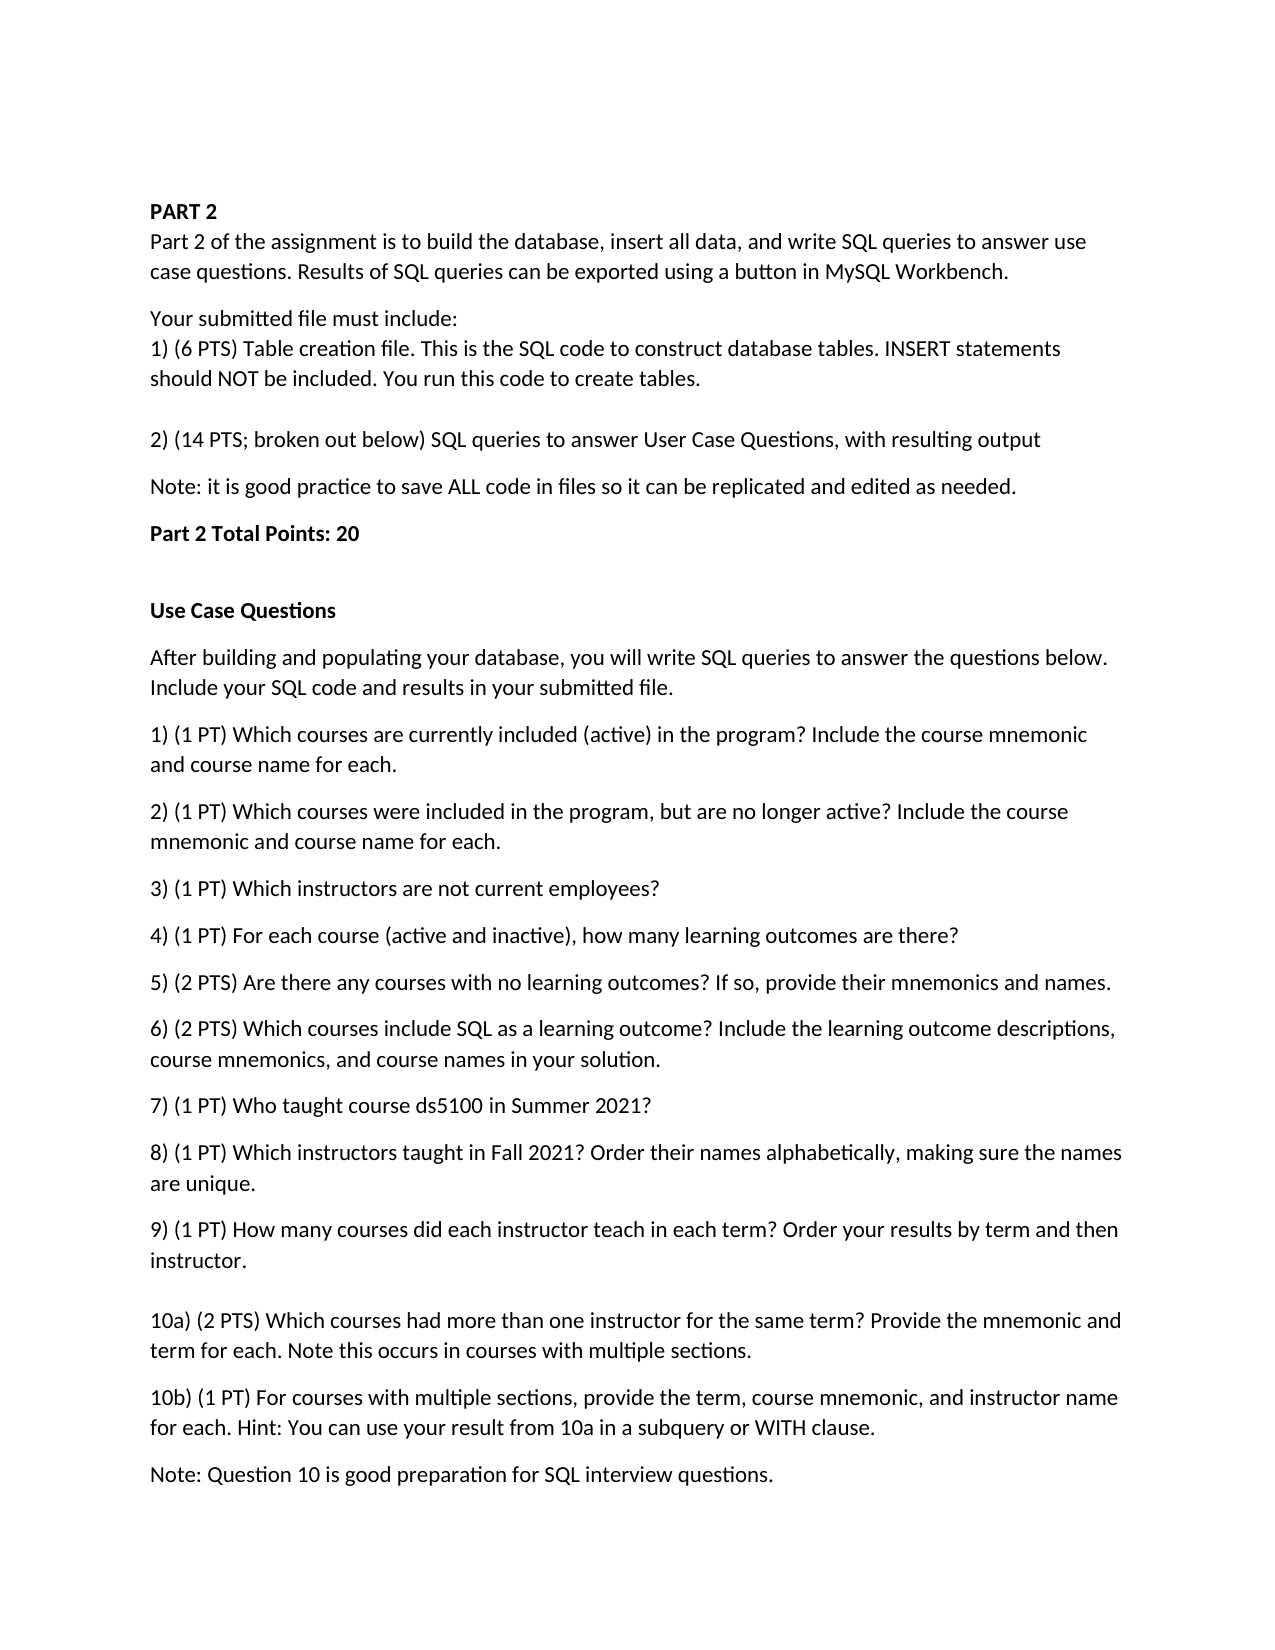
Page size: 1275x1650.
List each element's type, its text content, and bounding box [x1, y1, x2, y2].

text 10b) (1 PT) For courses with multiple sections, provide the term, course mnemonic, and instructor name for each. Hint: You can use your result from 10a in a subquery or WITH clause. [150, 1383, 1125, 1442]
text Use Case Questions [150, 566, 1125, 624]
text 4) (1 PT) For each course (active and inactive), how many learning outcomes are there? [150, 921, 1125, 949]
text Your submitted file must include: 1) (6 PTS) Table creation file. This is the SQL code to construct database tables. INSERT statements should NOT be included. You run this code to create tables. 2) (14 PTS; broken out below) SQL queries to answer User Case Questions, with resulting output [150, 304, 1125, 453]
text 9) (1 PT) How many courses did each instructor teach in each term? Order your results by term and then instructor. 10a) (2 PTS) Which courses had more than one instructor for the same term? Provide the mnemonic and term for each. Note this occurs in courses with multiple sections. [150, 1216, 1125, 1364]
text 6) (2 PTS) Which courses include SQL as a learning outcome? Include the learning outcome descriptions, course mnemonics, and course names in your solution. [150, 1014, 1125, 1073]
text Note: it is good practice to save ALL code in files so it can be replicated and edited as needed. [150, 472, 1125, 500]
text PART 2 Part 2 of the assignment is to build the database, insert all data, and write SQL queries to answer use case questions. Results of SQL queries can be exported using a button in MySQL Workbench. [150, 197, 1125, 285]
text Note: Question 10 is good preparation for SQL interview questions. [150, 1460, 1125, 1488]
text 8) (1 PT) Which instructors taught in Fall 2021? Order their names alphabetically, making sure the names are unique. [150, 1138, 1125, 1197]
text 2) (1 PT) Which courses were included in the program, but are no longer active? Include the course mnemonic and course name for each. [150, 797, 1125, 855]
text After building and populating your database, you will write SQL queries to answer the questions below. Include your SQL code and results in your submitted file. [150, 643, 1125, 701]
text 5) (2 PTS) Are there any courses with no learning outcomes? If so, provide their mnemonics and names. [150, 968, 1125, 996]
text 7) (1 PT) Who taught course ds5100 in Summer 2021? [150, 1092, 1125, 1120]
text 3) (1 PT) Which instructors are not current employees? [150, 874, 1125, 902]
text 1) (1 PT) Which courses are currently included (active) in the program? Include the course mnemonic and course name for each. [150, 720, 1125, 778]
text Part 2 Total Points: 20 [150, 519, 1125, 547]
